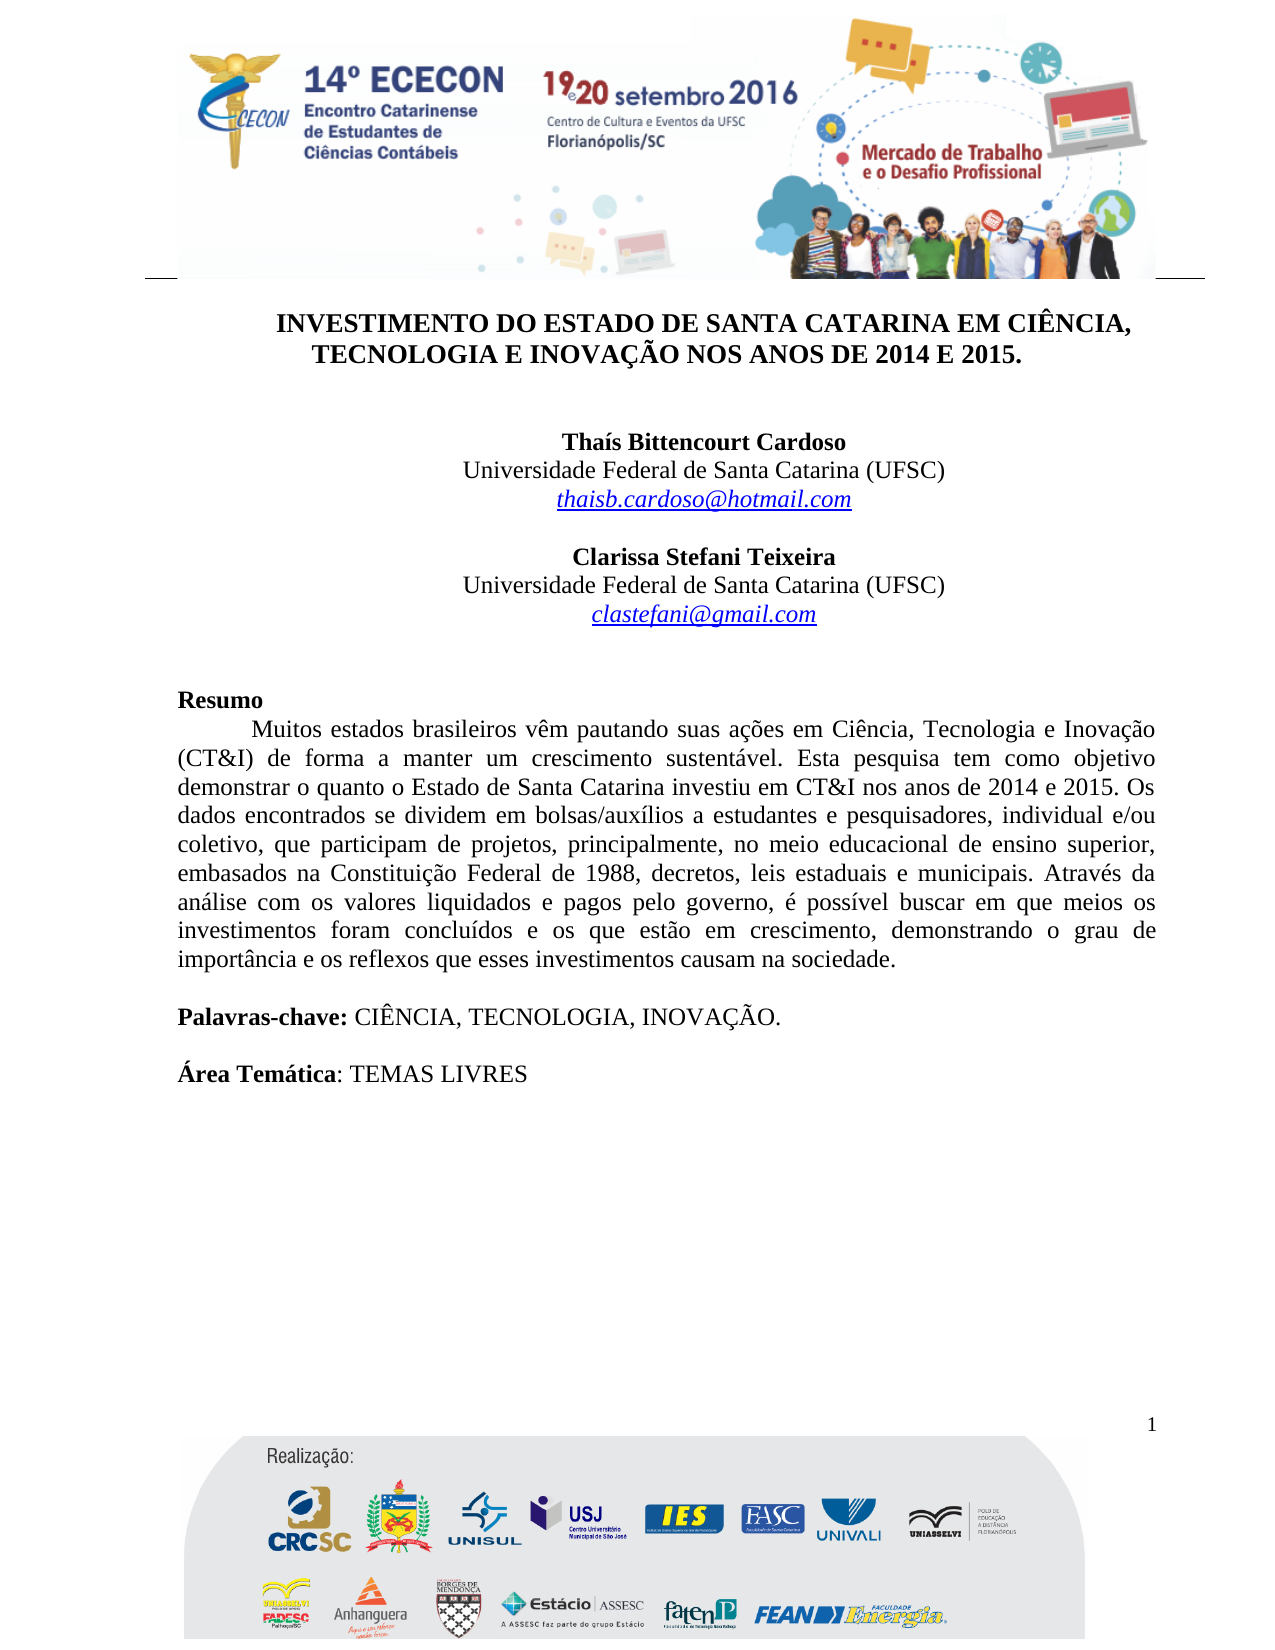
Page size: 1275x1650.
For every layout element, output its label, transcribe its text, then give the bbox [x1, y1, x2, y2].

picture [177, 14, 1156, 279]
text thaisb.cardoso@hotmail.com [177, 484, 1157, 513]
text Universidade Federal de Santa Catarina (UFSC) [177, 455, 1157, 484]
text Palavras-chave: CIÊNCIA, TECNOLOGIA, INOVAÇÃO. [177, 1002, 1157, 1030]
picture [177, 1436, 1099, 1639]
text Muitos estados brasileiros vêm pautando suas ações em Ciência, Tecnologia e Inovação (CT&I) de forma a manter um crescimento sustentável. Esta pesquisa tem como objetivo demonstrar o quanto o Estado de Santa Catarina investiu em CT&I nos anos de 2014 e 2015. Os dados encontrados se dividem em bolsas/auxílios a estudantes e pesquisadores, individual e/ou coletivo, que participam de projetos, principalmente, no meio educacional de ensino superior, embasados na Constituição Federal de 1988, decretos, leis estaduais e municipais. Através da análise com os valores liquidados e pagos pelo governo, é possível buscar em que meios os investimentos foram concluídos e os que estão em crescimento, demonstrando o grau de importância e os reflexos que esses investimentos causam na sociedade. [177, 714, 1157, 973]
text INVESTIMENTO DO ESTADO DE SANTA CATARINA EM CIÊNCIA, TECNOLOGIA E INOVAÇÃO NOS ANOS DE 2014 E 2015. [177, 307, 1157, 369]
text Thaís Bittencourt Cardoso [177, 427, 1157, 455]
text Resumo [177, 685, 1157, 714]
text Área Temática: TEMAS LIVRES [177, 1059, 1157, 1088]
text clastefani@gmail.com [177, 599, 1157, 628]
text Clarissa Stefani Teixeira [177, 542, 1157, 570]
text Universidade Federal de Santa Catarina (UFSC) [177, 570, 1157, 599]
